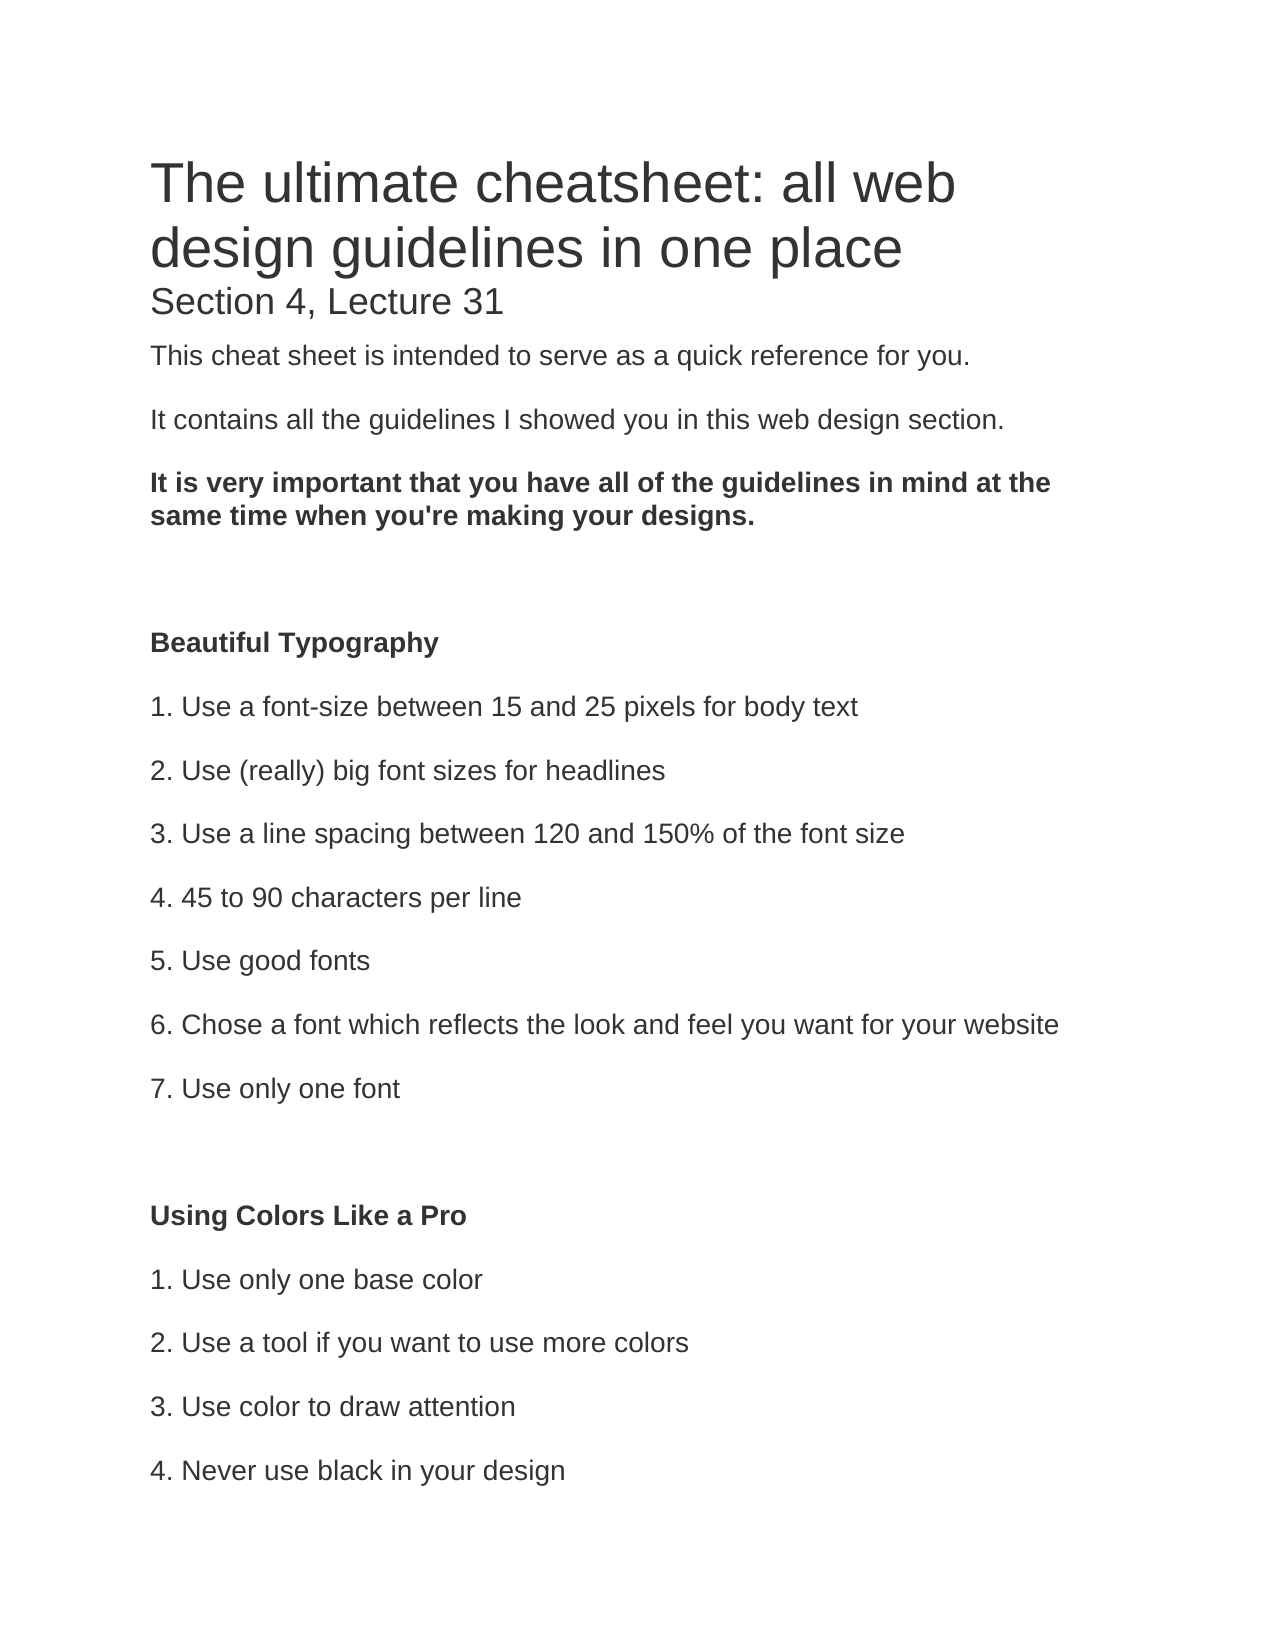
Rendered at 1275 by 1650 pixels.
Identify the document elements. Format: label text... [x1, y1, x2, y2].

text 1. Use only one base color [150, 1263, 1125, 1295]
text 5. Use good fonts [150, 944, 1125, 977]
text Section 4, Lecture 31 [150, 279, 1125, 322]
text It is very important that you have all of the guidelines in mind at the same time when you're making your designs. [150, 466, 1125, 531]
text 2. Use a tool if you want to use more colors [150, 1326, 1125, 1359]
text 3. Use a line spacing between 120 and 150% of the font size [150, 817, 1125, 849]
text 1. Use a font-size between 15 and 25 pixels for body text [150, 690, 1125, 722]
text 3. Use color to draw attention [150, 1390, 1125, 1422]
text It contains all the guidelines I showed you in this web design section. [150, 403, 1125, 435]
text 4. 45 to 90 characters per line [150, 881, 1125, 913]
text 4. Never use black in your design [150, 1453, 1125, 1486]
text Using Colors Like a Pro [150, 1199, 1125, 1231]
text This cheat sheet is intended to serve as a quick reference for you. [150, 339, 1125, 372]
text 6. Chose a font which reflects the look and feel you want for your website [150, 1008, 1125, 1040]
text The ultimate cheatsheet: all web design guidelines in one place [150, 150, 1125, 279]
text Beautiful Typography [150, 626, 1125, 658]
text 2. Use (really) big font sizes for headlines [150, 753, 1125, 786]
text 7. Use only one font [150, 1072, 1125, 1104]
